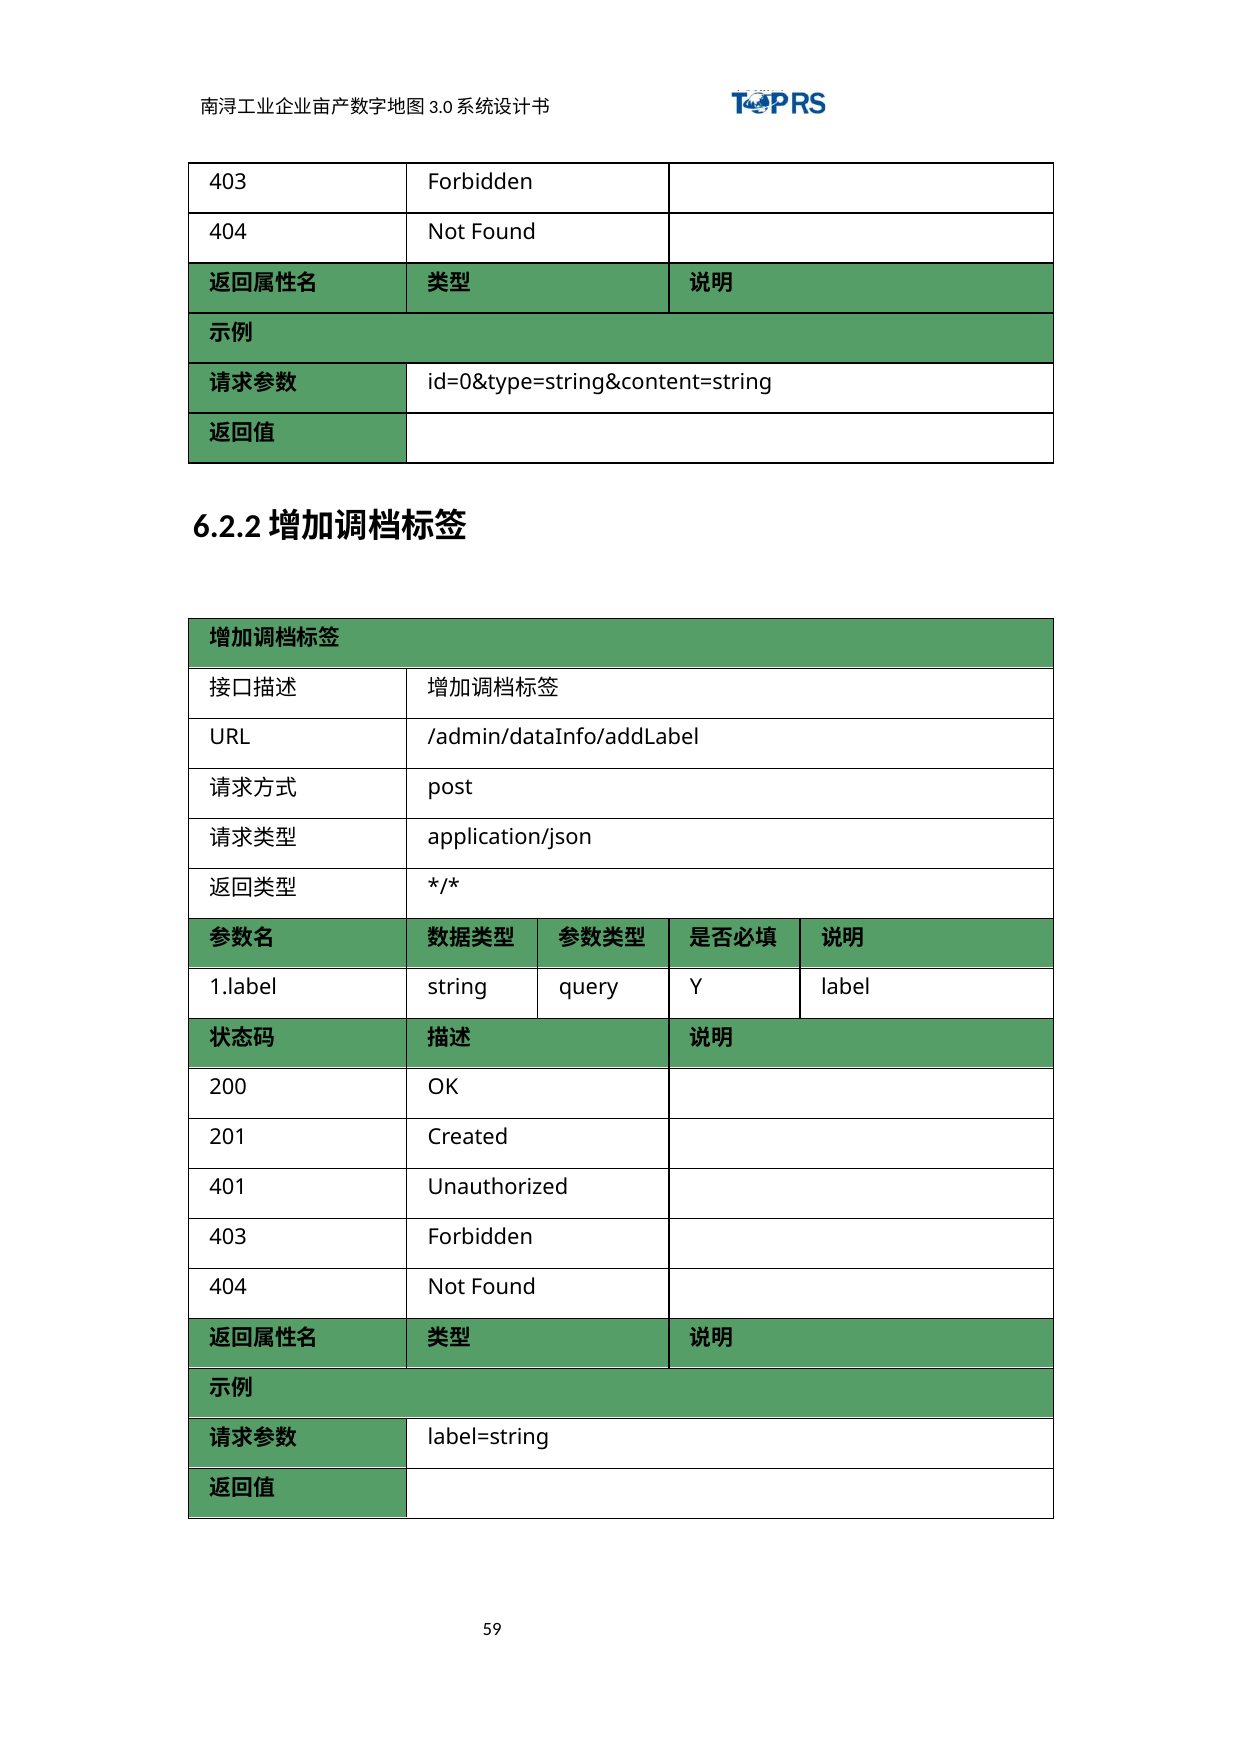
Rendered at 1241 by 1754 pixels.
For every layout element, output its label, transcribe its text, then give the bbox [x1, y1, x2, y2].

table_cell [670, 1069, 1053, 1117]
table_cell 示例 [189, 1369, 1053, 1417]
table_cell [670, 214, 1053, 262]
table_cell 请求方式 [189, 769, 406, 817]
table_cell label=string [407, 1419, 1053, 1467]
table_cell 请求类型 [189, 819, 406, 867]
table_header 增加调档标签 [189, 619, 1053, 667]
table_cell 返回值 [189, 414, 406, 462]
table_cell 说明 [670, 1019, 1053, 1067]
table_cell 404 [189, 1269, 406, 1317]
table_cell /admin/dataInfo/addLabel [407, 719, 1053, 767]
table_cell Unauthorized [407, 1169, 668, 1217]
table_cell 参数类型 [538, 919, 668, 967]
table_cell 201 [189, 1119, 406, 1167]
table_cell URL [189, 719, 406, 767]
table_cell query [538, 969, 668, 1017]
table_cell [407, 1469, 1053, 1517]
table_cell Forbidden [407, 164, 668, 212]
table_cell application/json [407, 819, 1053, 867]
table_cell [670, 1269, 1053, 1317]
table_cell 数据类型 [407, 919, 537, 967]
table_cell label [801, 969, 1053, 1017]
table_cell 请求参数 [189, 1419, 406, 1467]
table_cell 1.label [189, 969, 406, 1017]
table_cell 返回类型 [189, 869, 406, 917]
table_cell id=0&type=string&content=string [407, 364, 1053, 412]
table_cell Created [407, 1119, 668, 1167]
table_cell [670, 164, 1053, 212]
table_cell 类型 [407, 264, 668, 312]
table_cell 403 [189, 1219, 406, 1267]
table_cell Forbidden [407, 1219, 668, 1267]
table_cell Not Found [407, 1269, 668, 1317]
table_cell 404 [189, 214, 406, 262]
table_cell 状态码 [189, 1019, 406, 1067]
table_cell OK [407, 1069, 668, 1117]
table_cell 返回值 [189, 1469, 406, 1517]
table_cell 参数名 [189, 919, 406, 967]
table_cell 401 [189, 1169, 406, 1217]
table_cell 返回属性名 [189, 1319, 406, 1367]
table_cell [670, 1169, 1053, 1217]
table_cell 类型 [407, 1319, 668, 1367]
table_cell 增加调档标签 [407, 669, 1053, 717]
table_cell 说明 [670, 264, 1053, 312]
table_cell 请求参数 [189, 364, 406, 412]
picture [730, 90, 826, 114]
table_cell 是否必填 [670, 919, 799, 967]
table_cell [670, 1219, 1053, 1267]
table_cell 说明 [801, 919, 1053, 967]
table_cell [407, 414, 1053, 462]
table_cell 403 [189, 164, 406, 212]
table_cell */* [407, 869, 1053, 917]
table_cell 描述 [407, 1019, 668, 1067]
subtitle 6.2.2增加调档标签 [193, 491, 1058, 556]
table_cell 200 [189, 1069, 406, 1117]
table_cell post [407, 769, 1053, 817]
table_cell Y [670, 969, 799, 1017]
table_cell string [407, 969, 537, 1017]
table_cell 说明 [670, 1319, 1053, 1367]
table_cell Not Found [407, 214, 668, 262]
table_cell 示例 [189, 314, 1053, 362]
table_cell [670, 1119, 1053, 1167]
table_cell 返回属性名 [189, 264, 406, 312]
table_cell 接口描述 [189, 669, 406, 717]
